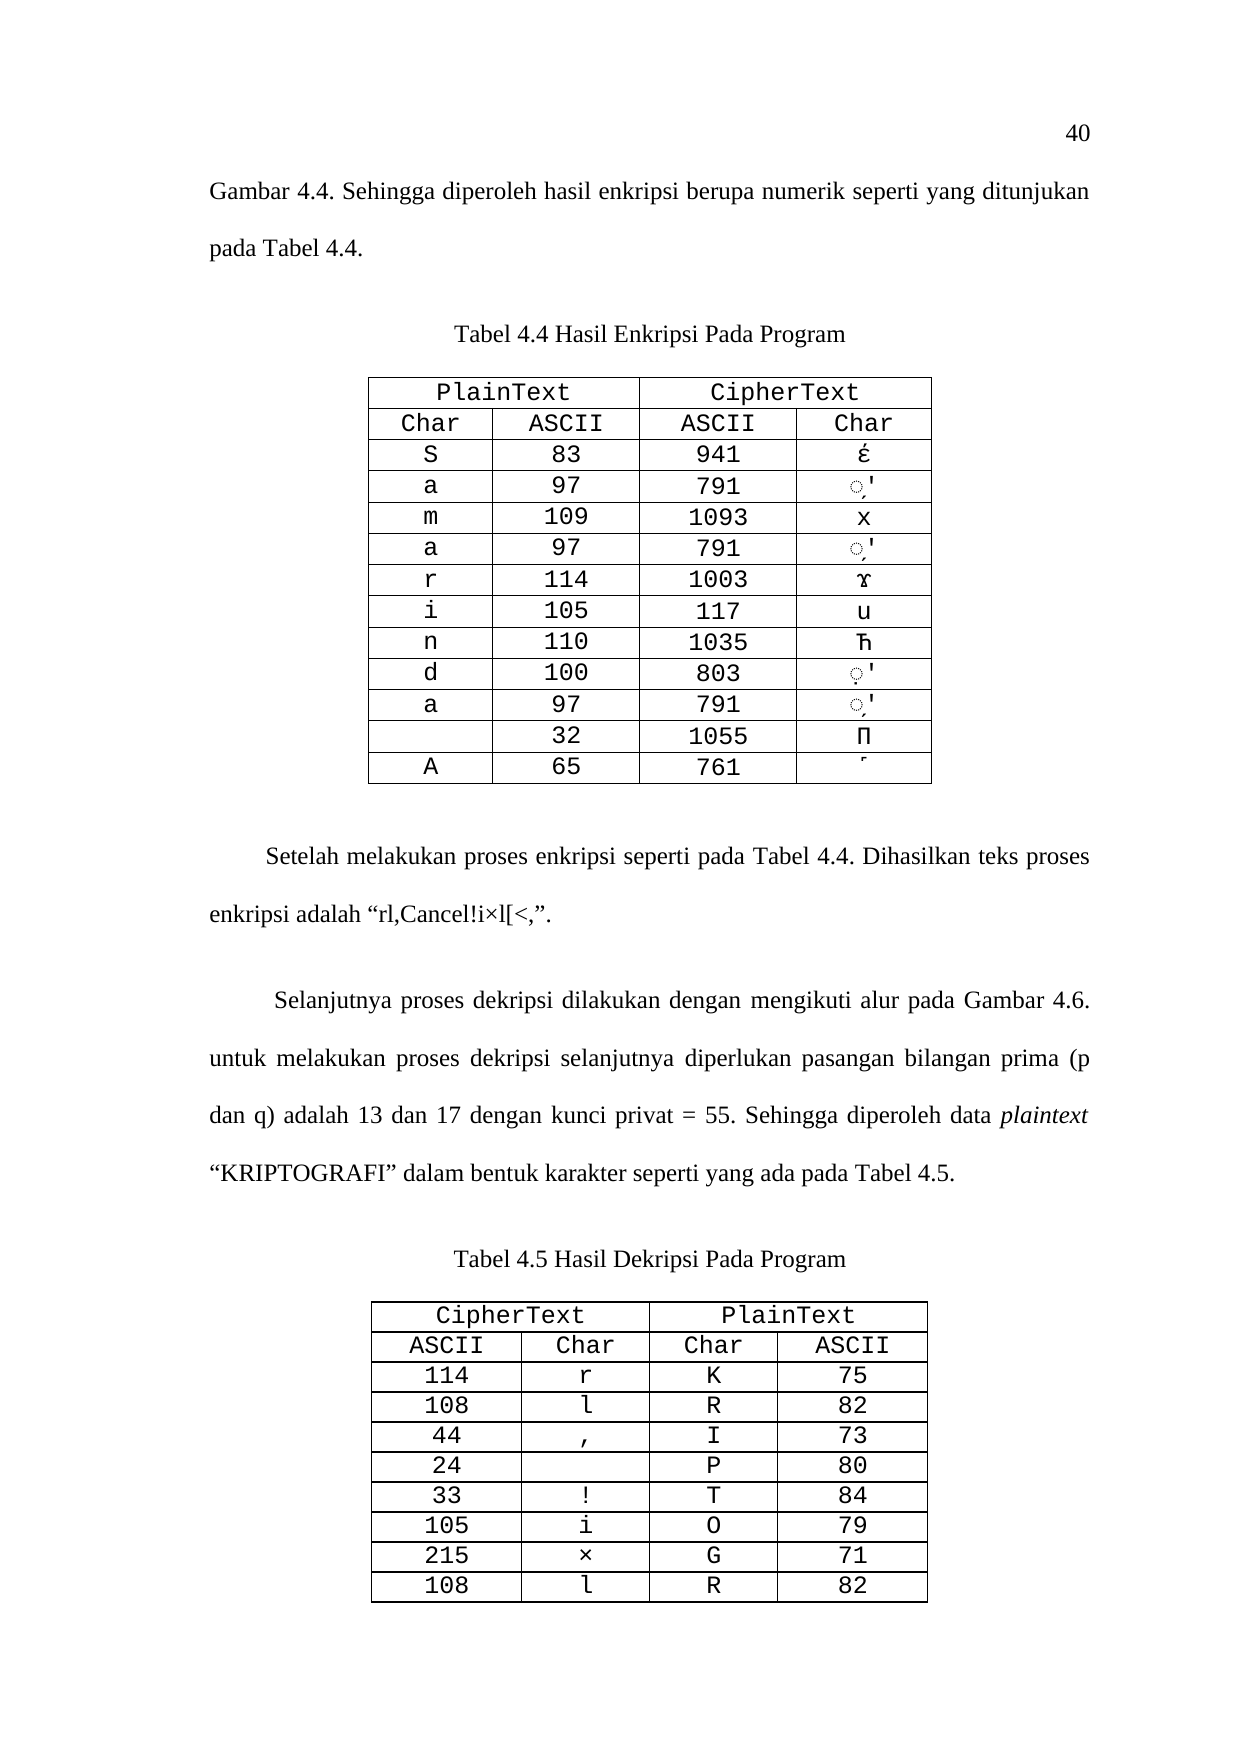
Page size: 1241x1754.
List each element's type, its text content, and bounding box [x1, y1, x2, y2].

table_cell 97 [493, 471, 639, 502]
table_cell Char [369, 409, 492, 439]
table_cell 80 [778, 1453, 927, 1481]
table_cell 114 [372, 1363, 521, 1391]
table_cell m [369, 503, 492, 533]
table_cell 1035 [640, 628, 796, 658]
text Tabel 4.4 Hasil Enkripsi Pada Program [209, 319, 1090, 348]
table_cell ! [522, 1483, 649, 1511]
table_cell 105 [493, 596, 639, 627]
table_cell d [369, 659, 492, 689]
table_cell 44 [372, 1423, 521, 1451]
table_cell 108 [372, 1393, 521, 1421]
table_cell R [650, 1393, 777, 1421]
table_cell Char [797, 409, 931, 439]
table_cell ̣' [797, 659, 931, 689]
table_cell ˹ [797, 753, 931, 783]
table_cell S [369, 440, 492, 470]
table_cell 71 [778, 1543, 927, 1571]
table_cell 1093 [640, 503, 796, 533]
table_cell O [650, 1513, 777, 1541]
table_cell 65 [493, 753, 639, 783]
table_cell 75 [778, 1363, 927, 1391]
table_cell ASCII [372, 1333, 521, 1361]
table_cell 108 [372, 1573, 521, 1601]
table_cell 105 [372, 1513, 521, 1541]
table_cell a [369, 471, 492, 502]
table_header PlainText [650, 1303, 927, 1331]
table_cell , [522, 1423, 649, 1451]
table_cell 84 [778, 1483, 927, 1511]
table_cell l [522, 1393, 649, 1421]
table_cell K [650, 1363, 777, 1391]
table_cell 791 [640, 471, 796, 502]
table_cell 73 [778, 1423, 927, 1451]
table_cell T [650, 1483, 777, 1511]
table_cell έ [797, 440, 931, 470]
table_cell ϫ [797, 565, 931, 595]
table_cell 82 [778, 1573, 927, 1601]
table_header CipherText [640, 378, 931, 408]
table_cell 1055 [640, 721, 796, 752]
table_cell 82 [778, 1393, 927, 1421]
table_cell 761 [640, 753, 796, 783]
table_cell P [650, 1453, 777, 1481]
table_cell 114 [493, 565, 639, 595]
table_cell ASCII [493, 409, 639, 439]
table_cell 941 [640, 440, 796, 470]
table_cell [369, 721, 492, 752]
table_cell х [797, 503, 931, 533]
table_cell П [797, 721, 931, 752]
table_cell 100 [493, 659, 639, 689]
text Selanjutnya proses dekripsi dilakukan dengan mengikuti alur pada Gambar 4.6. untuk melakukan proses dekripsi selanjutnya diperlukan pasangan bilangan prima (p dan q) adalah 13 dan 17 dengan kunci privat = 55. Sehingga diperoleh data plaintext “KRIPTOGRAFI” dalam bentuk karakter seperti yang ada pada Tabel 4.5. [209, 985, 1090, 1186]
table_cell 1003 [640, 565, 796, 595]
table_cell n [369, 628, 492, 658]
table_cell 79 [778, 1513, 927, 1541]
table_cell ̗' [797, 534, 931, 564]
table_cell A [369, 753, 492, 783]
table_cell 215 [372, 1543, 521, 1571]
table_cell ̗' [797, 471, 931, 502]
table_cell ASCII [640, 409, 796, 439]
table_cell l [522, 1573, 649, 1601]
table_header PlainText [369, 378, 639, 408]
table_cell 803 [640, 659, 796, 689]
table_cell 791 [640, 690, 796, 720]
table_cell 117 [640, 596, 796, 627]
table_cell ̗' [797, 690, 931, 720]
table_cell r [369, 565, 492, 595]
table_cell i [369, 596, 492, 627]
table_cell 110 [493, 628, 639, 658]
table_cell Ћ [797, 628, 931, 658]
table_cell a [369, 534, 492, 564]
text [209, 176, 1090, 262]
table_cell 791 [640, 534, 796, 564]
table_cell 97 [493, 534, 639, 564]
table_cell r [522, 1363, 649, 1391]
table_cell × [522, 1543, 649, 1571]
table_header CipherText [372, 1303, 649, 1331]
table_cell 24 [372, 1453, 521, 1481]
table_cell G [650, 1543, 777, 1571]
text Setelah melakukan proses enkripsi seperti pada Tabel 4.4. Dihasilkan teks proses enkripsi adalah “rl,Cancel!i×l[<,”. [209, 841, 1090, 928]
table_cell a [369, 690, 492, 720]
table_cell Char [650, 1333, 777, 1361]
table_cell Char [522, 1333, 649, 1361]
table_cell R [650, 1573, 777, 1601]
table_cell 33 [372, 1483, 521, 1511]
table_cell i [522, 1513, 649, 1541]
table_cell 32 [493, 721, 639, 752]
table_cell 83 [493, 440, 639, 470]
table_cell 109 [493, 503, 639, 533]
table_cell [522, 1453, 649, 1481]
text Tabel 4.5 Hasil Dekripsi Pada Program [209, 1244, 1090, 1273]
table_cell 97 [493, 690, 639, 720]
table_cell u [797, 596, 931, 627]
table_cell I [650, 1423, 777, 1451]
table_cell ASCII [778, 1333, 927, 1361]
